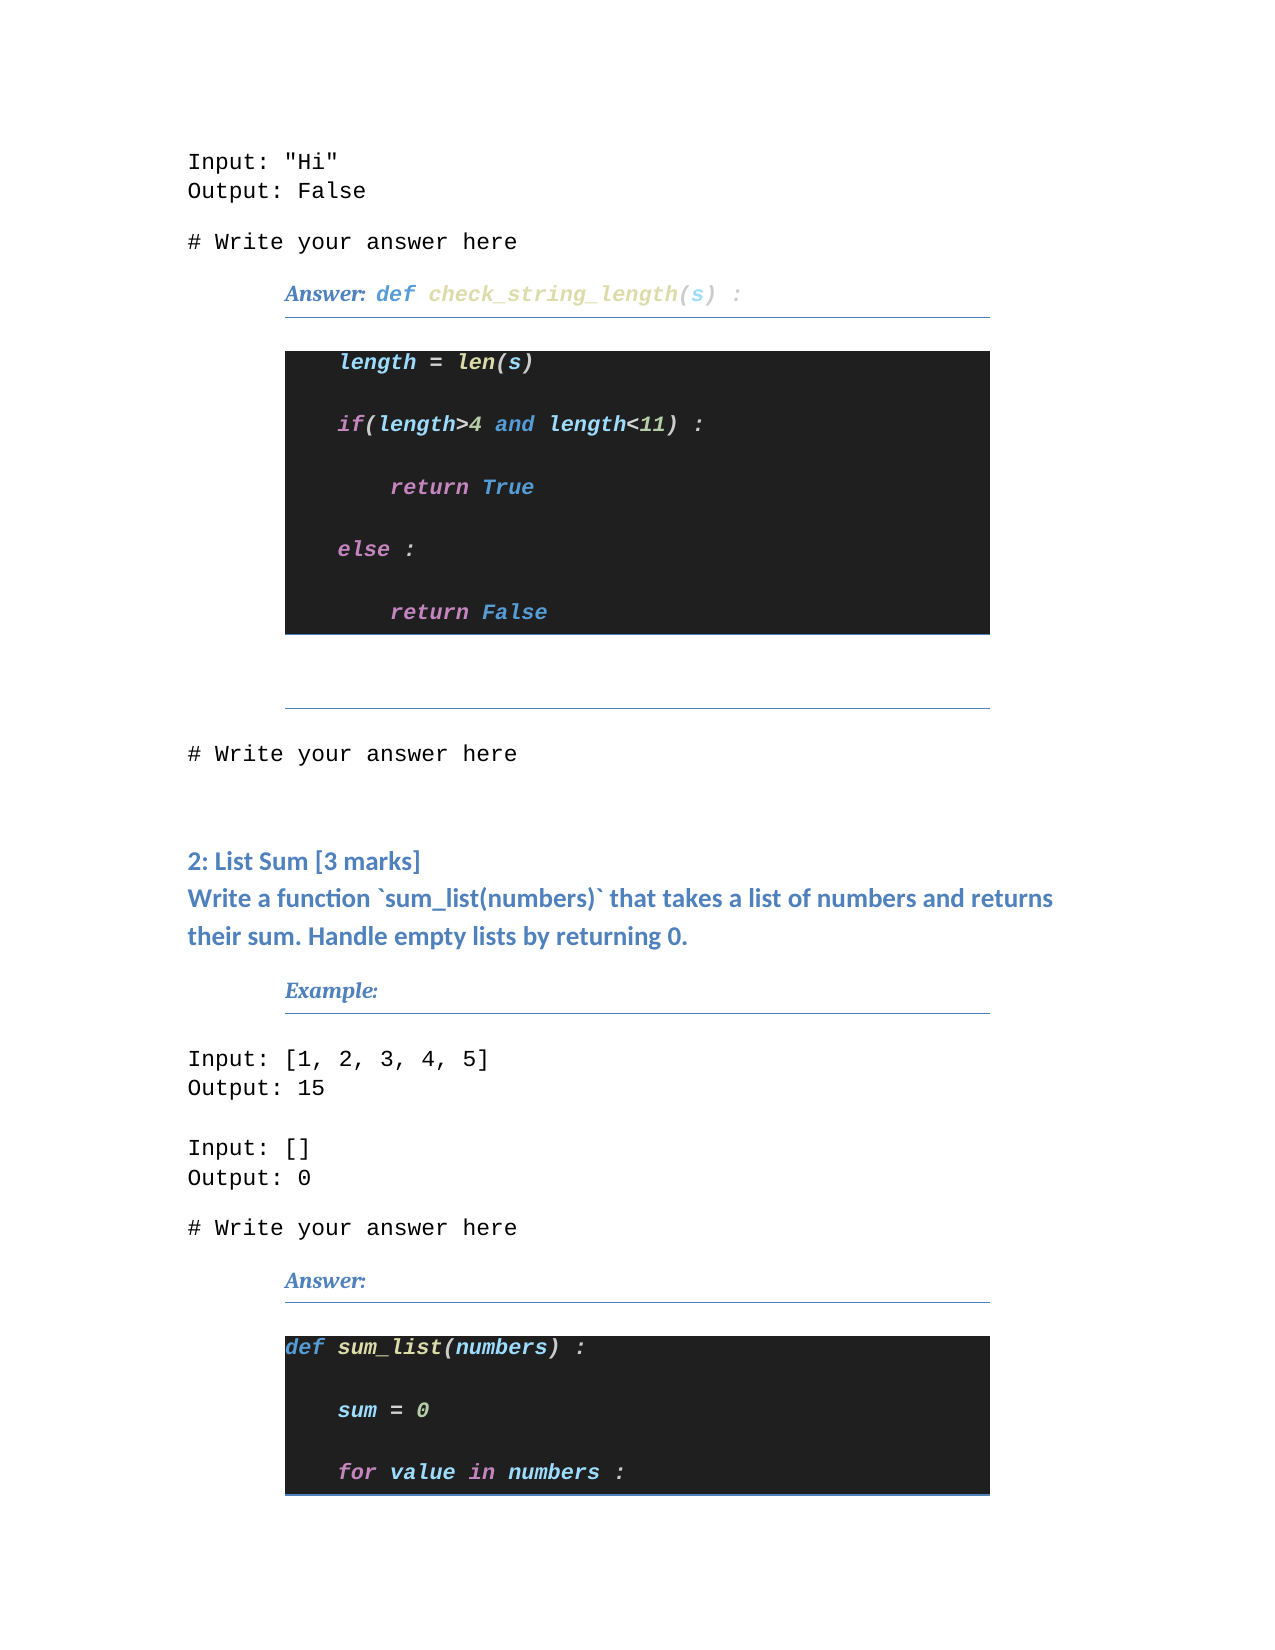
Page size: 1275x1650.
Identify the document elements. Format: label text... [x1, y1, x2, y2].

text else : [285, 539, 990, 563]
text return False [285, 601, 990, 634]
text # Write your answer here [187, 742, 1087, 768]
text Input: [1, 2, 3, 4, 5] Output: 15 Input: [] Output: 0 [187, 1047, 1087, 1192]
text def sum_list(numbers) : [285, 1336, 990, 1361]
text return True [285, 476, 990, 501]
text sum = 0 [285, 1399, 990, 1423]
text Example: [285, 978, 990, 1013]
text Answer: def check_string_length(s) : [285, 281, 990, 317]
subtitle 2: List Sum [3 marks] Write a function `sum_list(numbers)` that takes a list of numbers and returns their sum. Handle empty lists by returning 0. [187, 844, 1087, 952]
text # Write your answer here [187, 1217, 1087, 1243]
text length = len(s) [285, 351, 990, 376]
text for value in numbers : [285, 1461, 990, 1494]
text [187, 150, 1087, 206]
text Answer: [285, 1267, 990, 1302]
text # Write your answer here [187, 230, 1087, 256]
text if(length>4 and length<11) : [285, 413, 990, 438]
